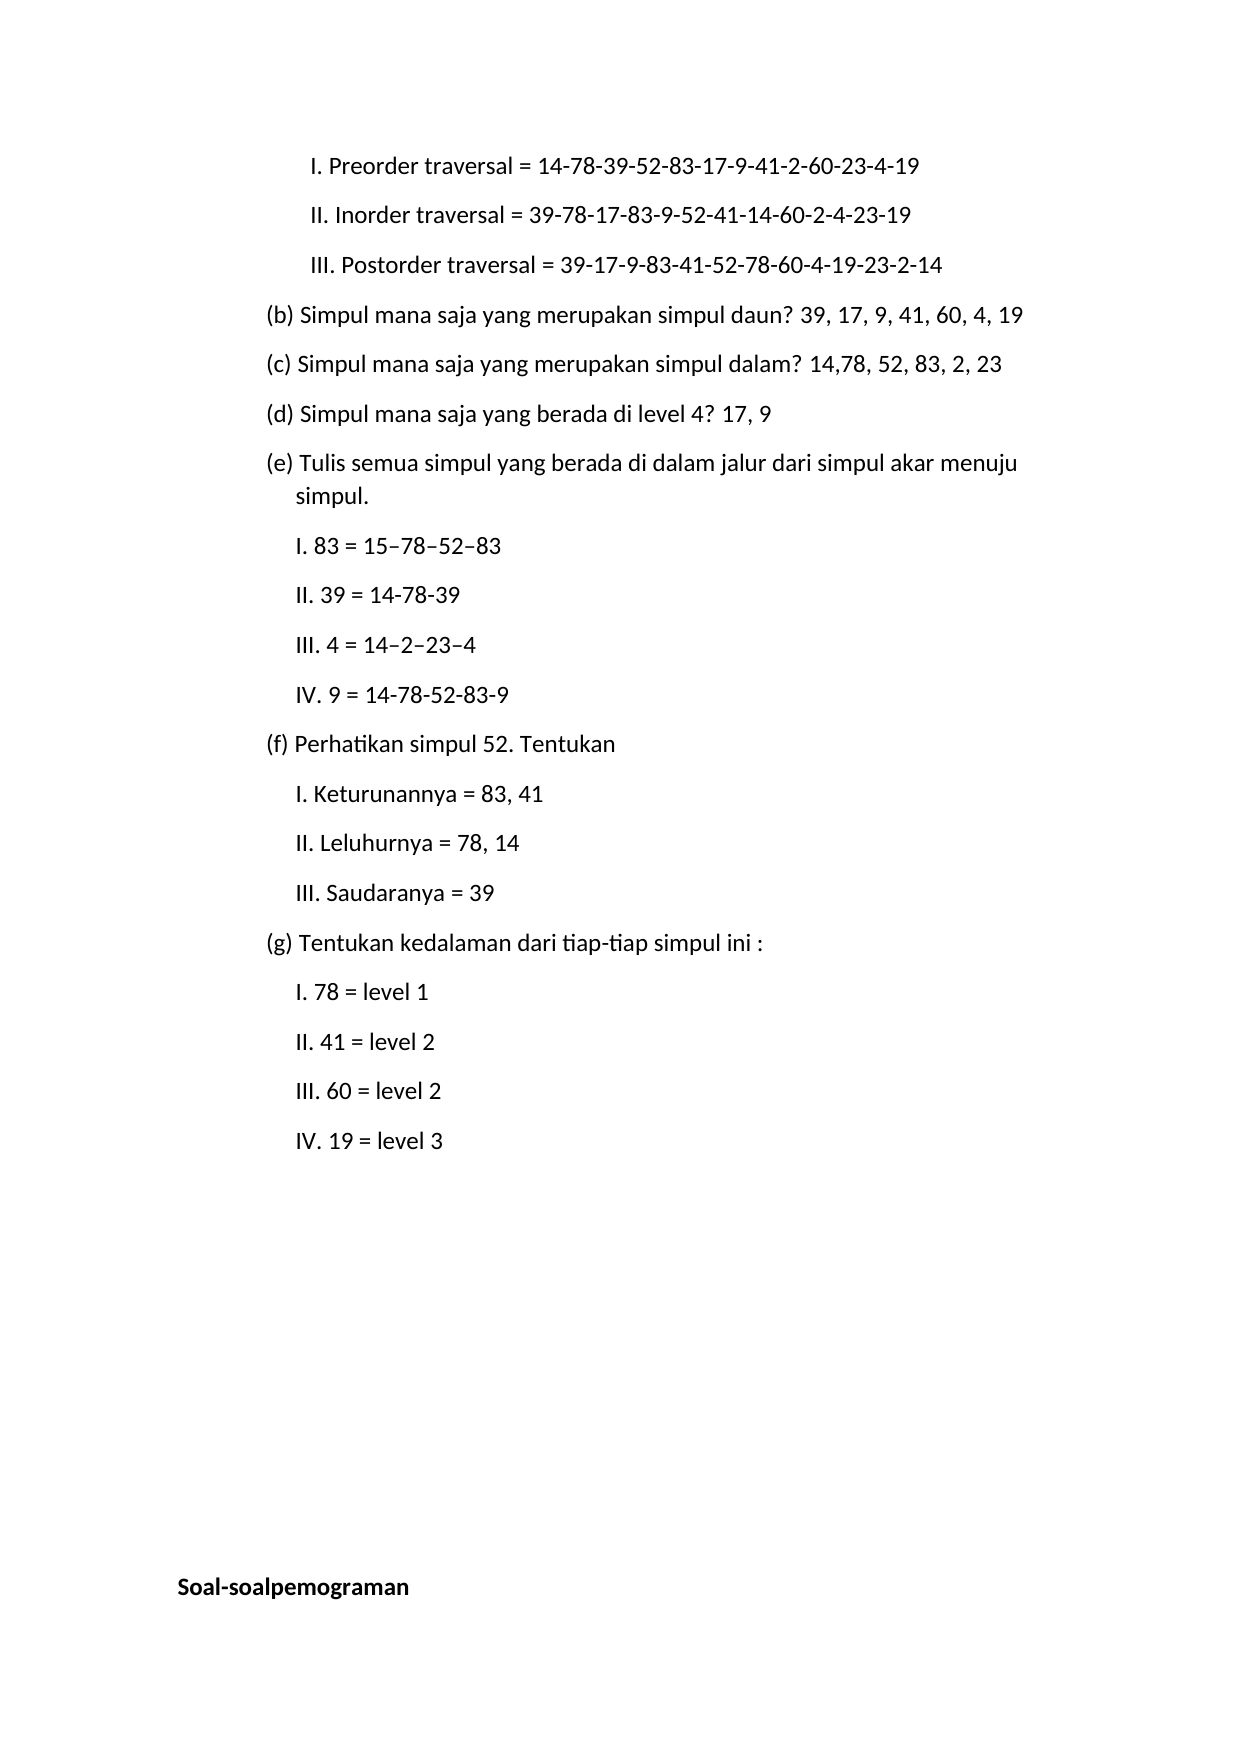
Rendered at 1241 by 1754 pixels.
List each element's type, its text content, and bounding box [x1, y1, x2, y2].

list Preorder traversal = 14-78-39-52-83-17-9-41-2-60-23-4-19 [177, 150, 1053, 181]
list 78 = level 1 [177, 976, 1053, 1007]
list 39 = 14-78-39 [177, 579, 1053, 610]
list 41 = level 2 [177, 1026, 1053, 1056]
list Perhatikan simpul 52. Tentukan [177, 728, 1053, 759]
list Postorder traversal = 39-17-9-83-41-52-78-60-4-19-23-2-14 [177, 249, 1053, 280]
list Leluhurnya = 78, 14 [177, 827, 1053, 858]
list 9 = 14-78-52-83-9 [177, 679, 1053, 709]
list Tulis semua simpul yang berada di dalam jalur dari simpul akar menuju simpul. [266, 447, 1053, 511]
list 4 = 14–2–23–4 [177, 629, 1053, 660]
list Keturunannya = 83, 41 [177, 778, 1053, 808]
text Soal-soalpemograman [177, 1571, 1053, 1602]
list Simpul mana saja yang berada di level 4? 17, 9 [177, 398, 1053, 428]
list Simpul mana saja yang merupakan simpul dalam? 14,78, 52, 83, 2, 23 [177, 348, 1053, 379]
list Inorder traversal = 39-78-17-83-9-52-41-14-60-2-4-23-19 [177, 199, 1053, 230]
list Tentukan kedalaman dari tiap-tiap simpul ini : [177, 927, 1053, 957]
list 19 = level 3 [177, 1125, 1053, 1156]
list 60 = level 2 [177, 1075, 1053, 1106]
list 83 = 15–78–52–83 [177, 530, 1053, 561]
list Saudaranya = 39 [177, 877, 1053, 908]
list Simpul mana saja yang merupakan simpul daun? 39, 17, 9, 41, 60, 4, 19 [177, 299, 1053, 329]
